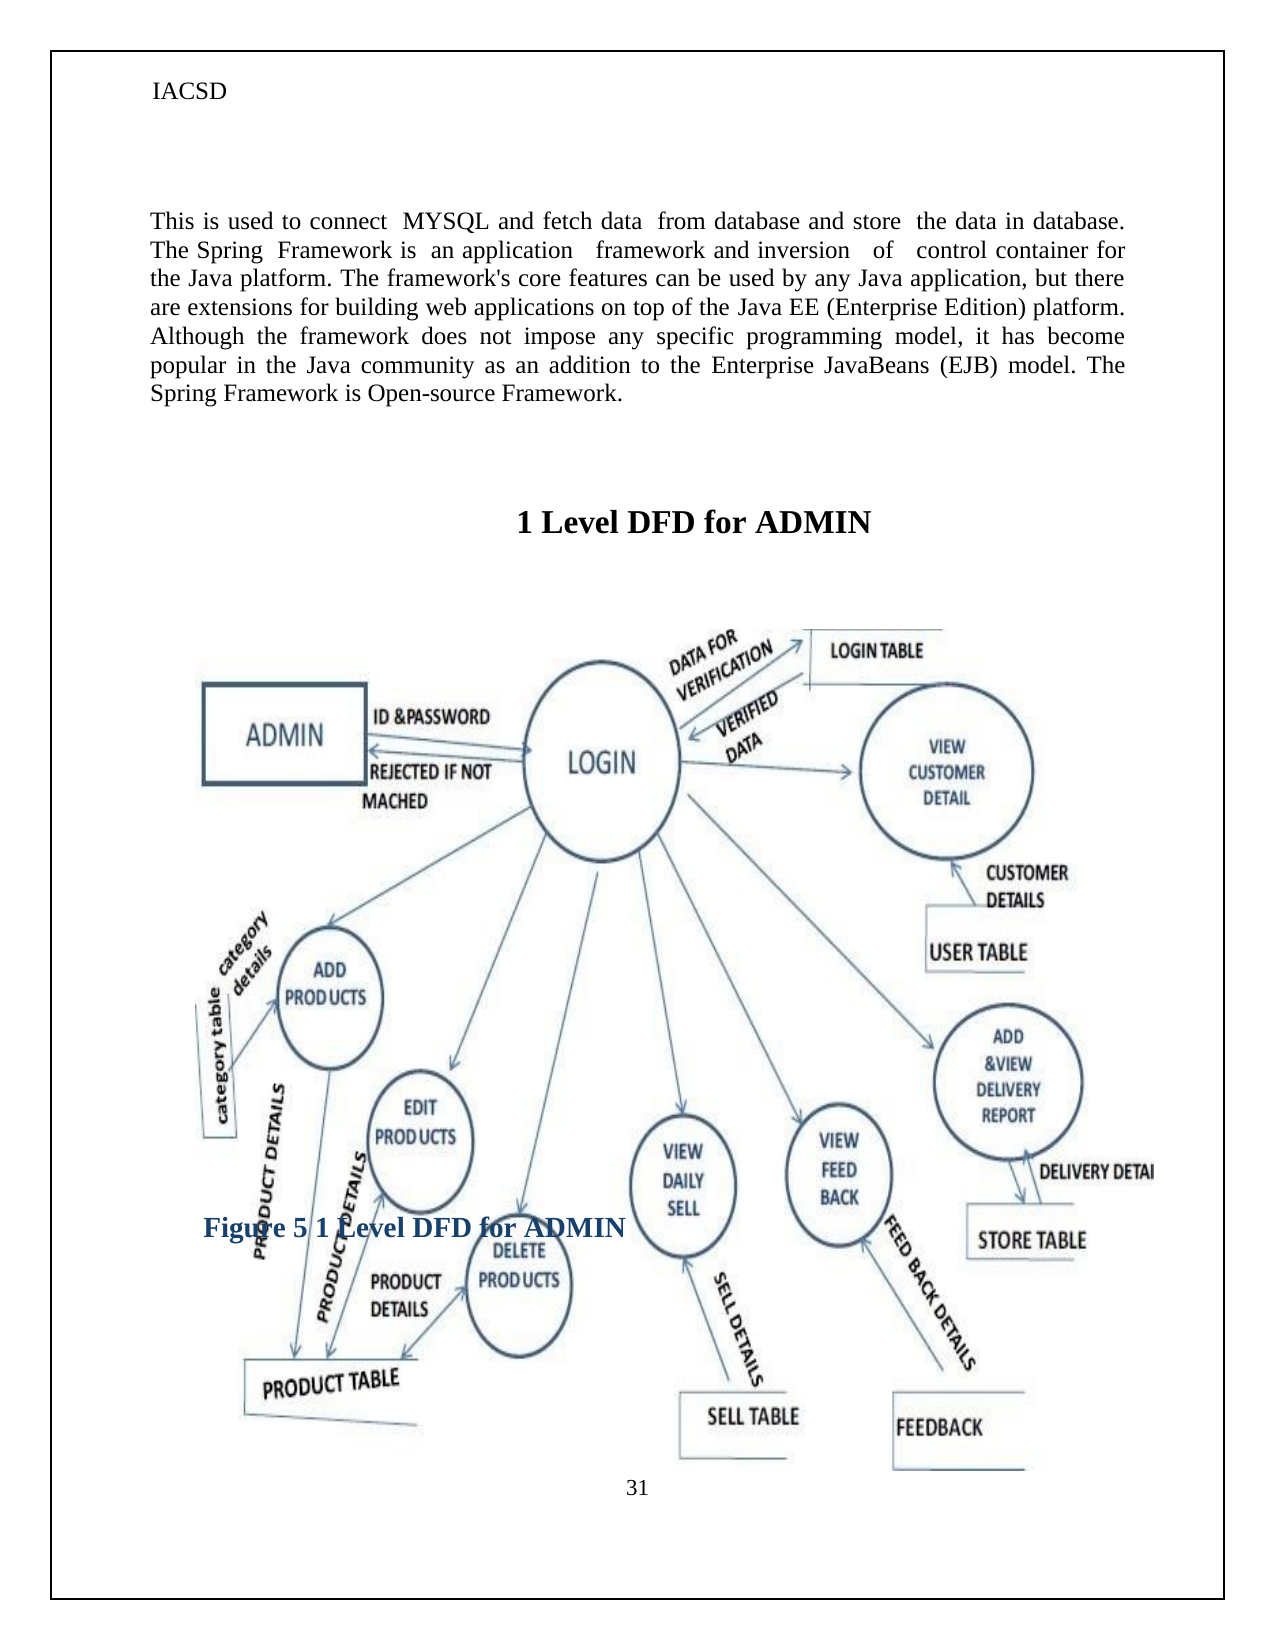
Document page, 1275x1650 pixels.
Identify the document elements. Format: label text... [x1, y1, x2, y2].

subtitle 1 Level DFD for ADMIN [516, 503, 1221, 541]
picture [195, 629, 1154, 1471]
text This is used to connect MYSQL and fetch data from database and store the data in database. The Spring Framework is an application framework and inversion of control container for the Java platform. The framework's core features can be used by any Java application, but there are extensions for building web applications on top of the Java EE (Enterprise Edition) platform. Although the framework does not impose any specific programming model, it has become popular in the Java community as an addition to the Enterprise JavaBeans (EJB) model. The Spring Framework is Open-source Framework. [150, 206, 1126, 407]
